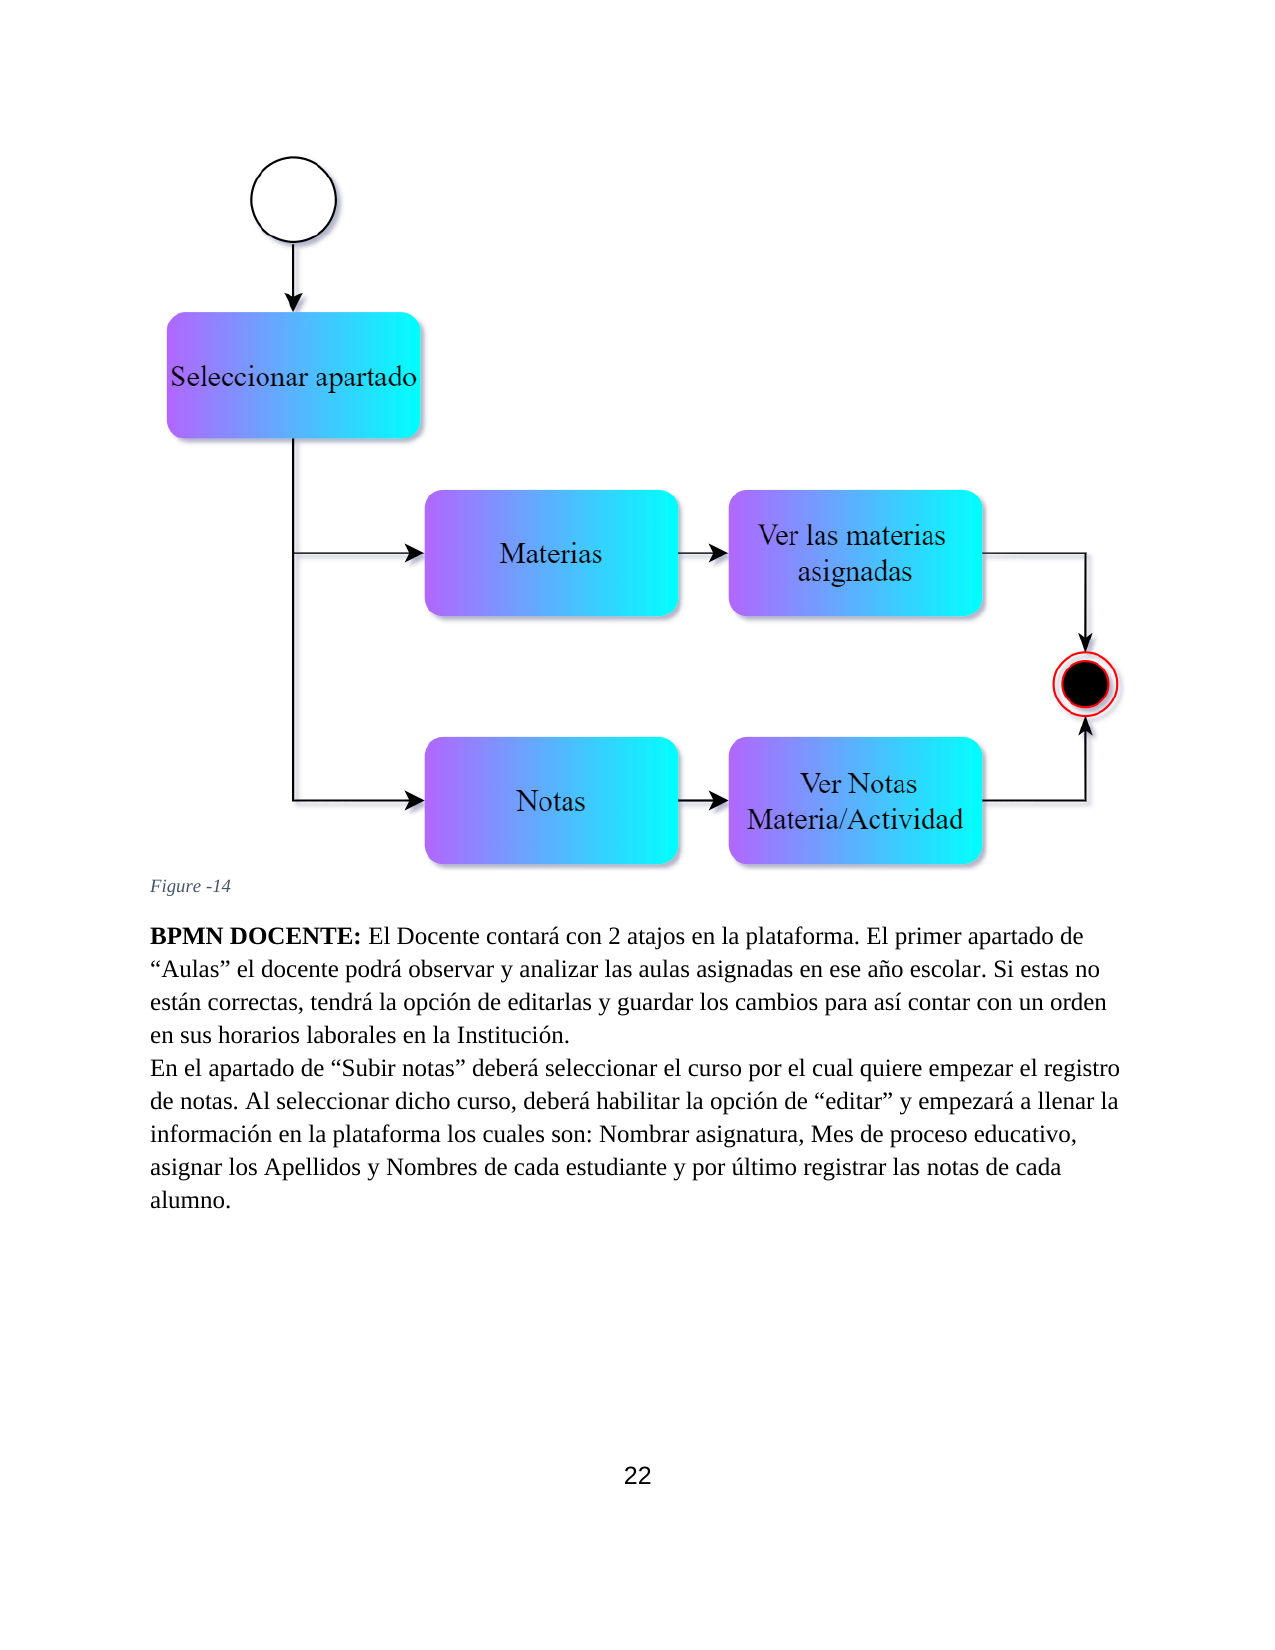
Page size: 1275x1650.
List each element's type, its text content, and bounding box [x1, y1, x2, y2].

picture [150, 150, 1125, 871]
text BPMN DOCENTE: El Docente contará con 2 atajos en la plataforma. El primer apartado de “Aulas” el docente podrá observar y analizar las aulas asignadas en ese año escolar. Si estas no están correctas, tendrá la opción de editarlas y guardar los cambios para así contar con un orden en sus horarios laborales en la Institución. [150, 921, 1125, 1048]
text En el apartado de “Subir notas” deberá seleccionar el curso por el cual quiere empezar el registro de notas. Al seleccionar dicho curso, deberá habilitar la opción de “editar” y empezará a llenar la información en la plataforma los cuales son: Nombrar asignatura, Mes de proceso educativo, asignar los Apellidos y Nombres de cada estudiante y por último registrar las notas de cada alumno. [150, 1053, 1125, 1214]
text Figure -14 [150, 875, 1125, 897]
